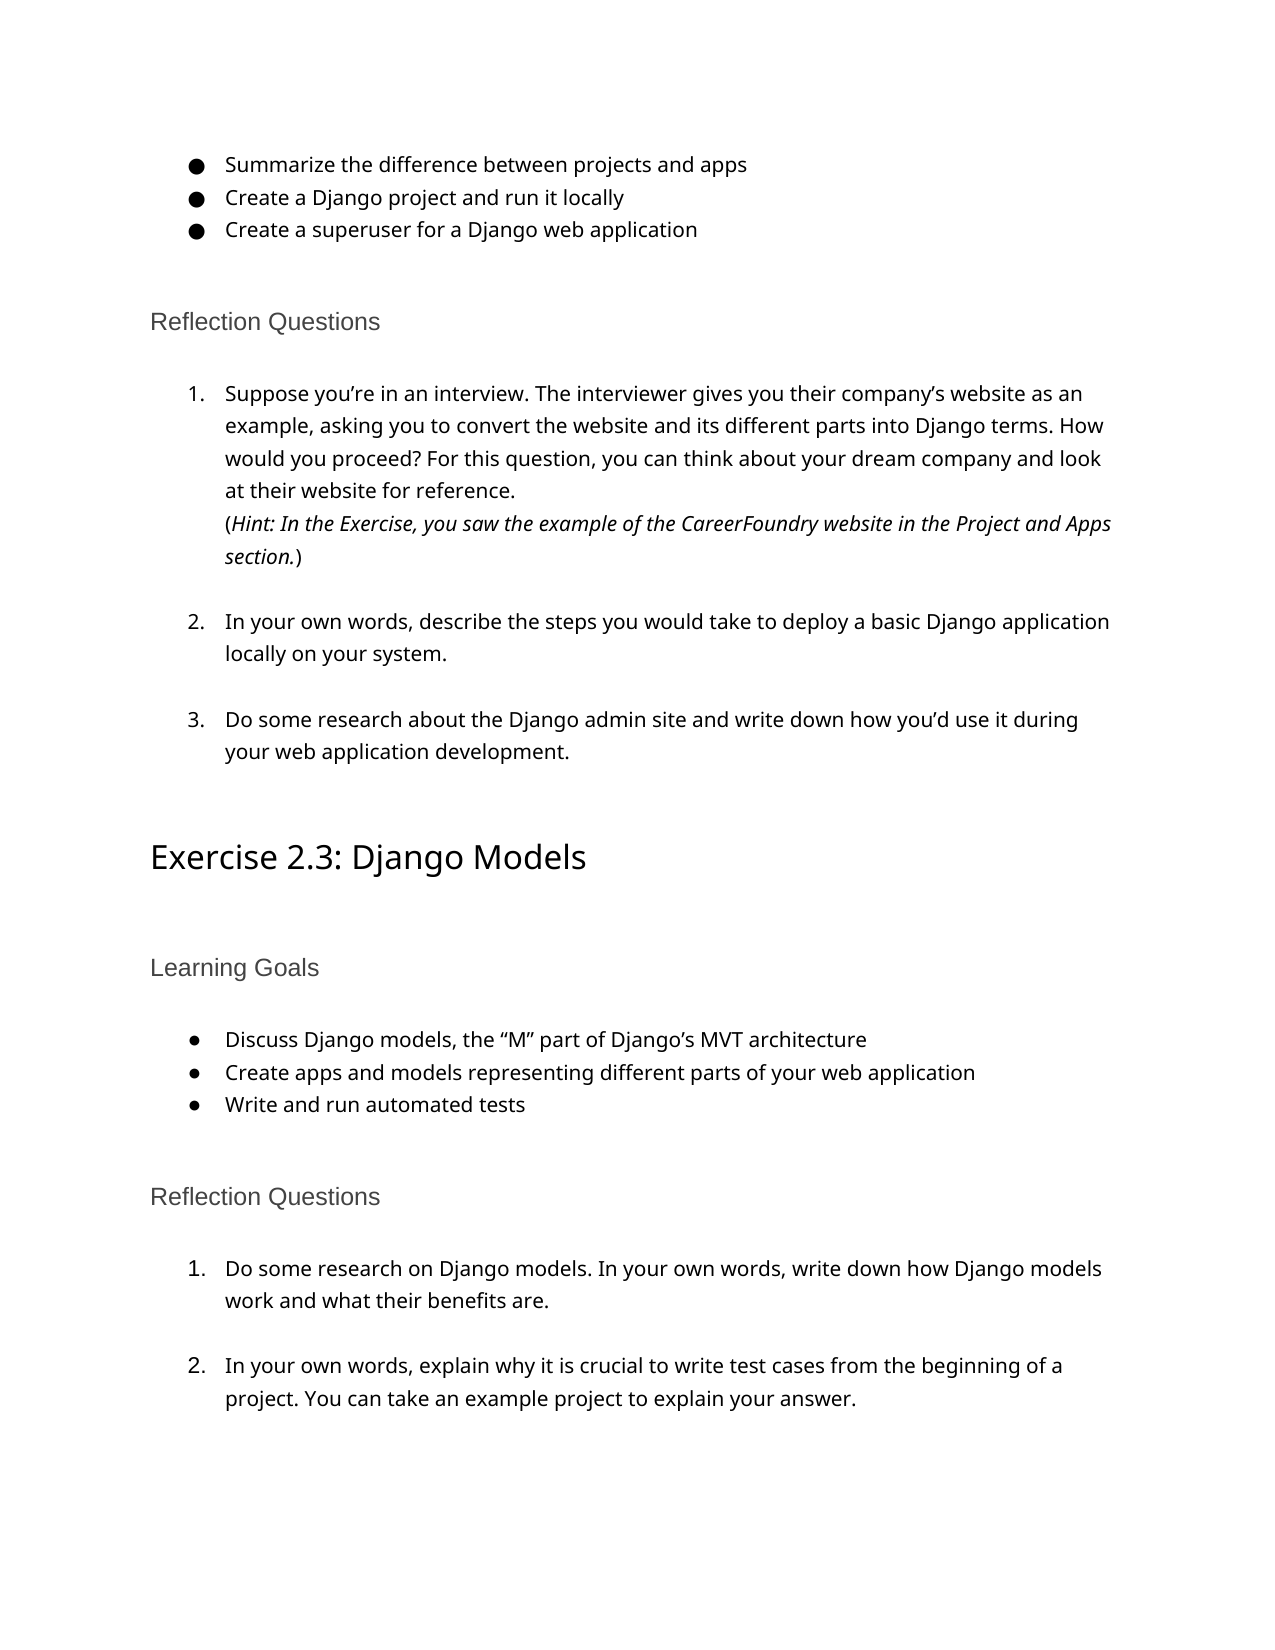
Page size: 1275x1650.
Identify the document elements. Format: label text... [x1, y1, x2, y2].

subtitle Reflection Questions [150, 307, 1125, 336]
list Create a Django project and run it locally [187, 183, 1125, 211]
list Summarize the difference between projects and apps [187, 150, 1125, 178]
list Discuss Django models, the “M” part of Django’s MVT architecture [187, 1025, 1125, 1053]
list In your own words, describe the steps you would take to deploy a basic Django application locally on your system. [187, 607, 1125, 668]
subtitle Reflection Questions [150, 1182, 1125, 1211]
list Suppose you’re in an interview. The interviewer gives you their company’s website as an example, asking you to convert the website and its different parts into Django terms. How would you proceed? For this question, you can think about your dream company and look at their website for reference. [187, 379, 1125, 505]
list Do some research about the Django admin site and write down how you’d use it during your web application development. [187, 705, 1125, 766]
list Do some research on Django models. In your own words, write down how Django models work and what their benefits are. [187, 1254, 1125, 1315]
list Create apps and models representing different parts of your web application [187, 1058, 1125, 1086]
subtitle Exercise 2.3: Django Models [150, 833, 1125, 879]
text (Hint: In the Exercise, you saw the example of the CareerFoundry website in the Project and Apps section.) [225, 509, 1125, 570]
list Create a superuser for a Django web application [187, 215, 1125, 244]
subtitle Learning Goals [150, 953, 1125, 982]
list In your own words, explain why it is crucial to write test cases from the beginning of a project. You can take an example project to explain your answer. [187, 1352, 1125, 1413]
list Write and run automated tests [187, 1090, 1125, 1119]
